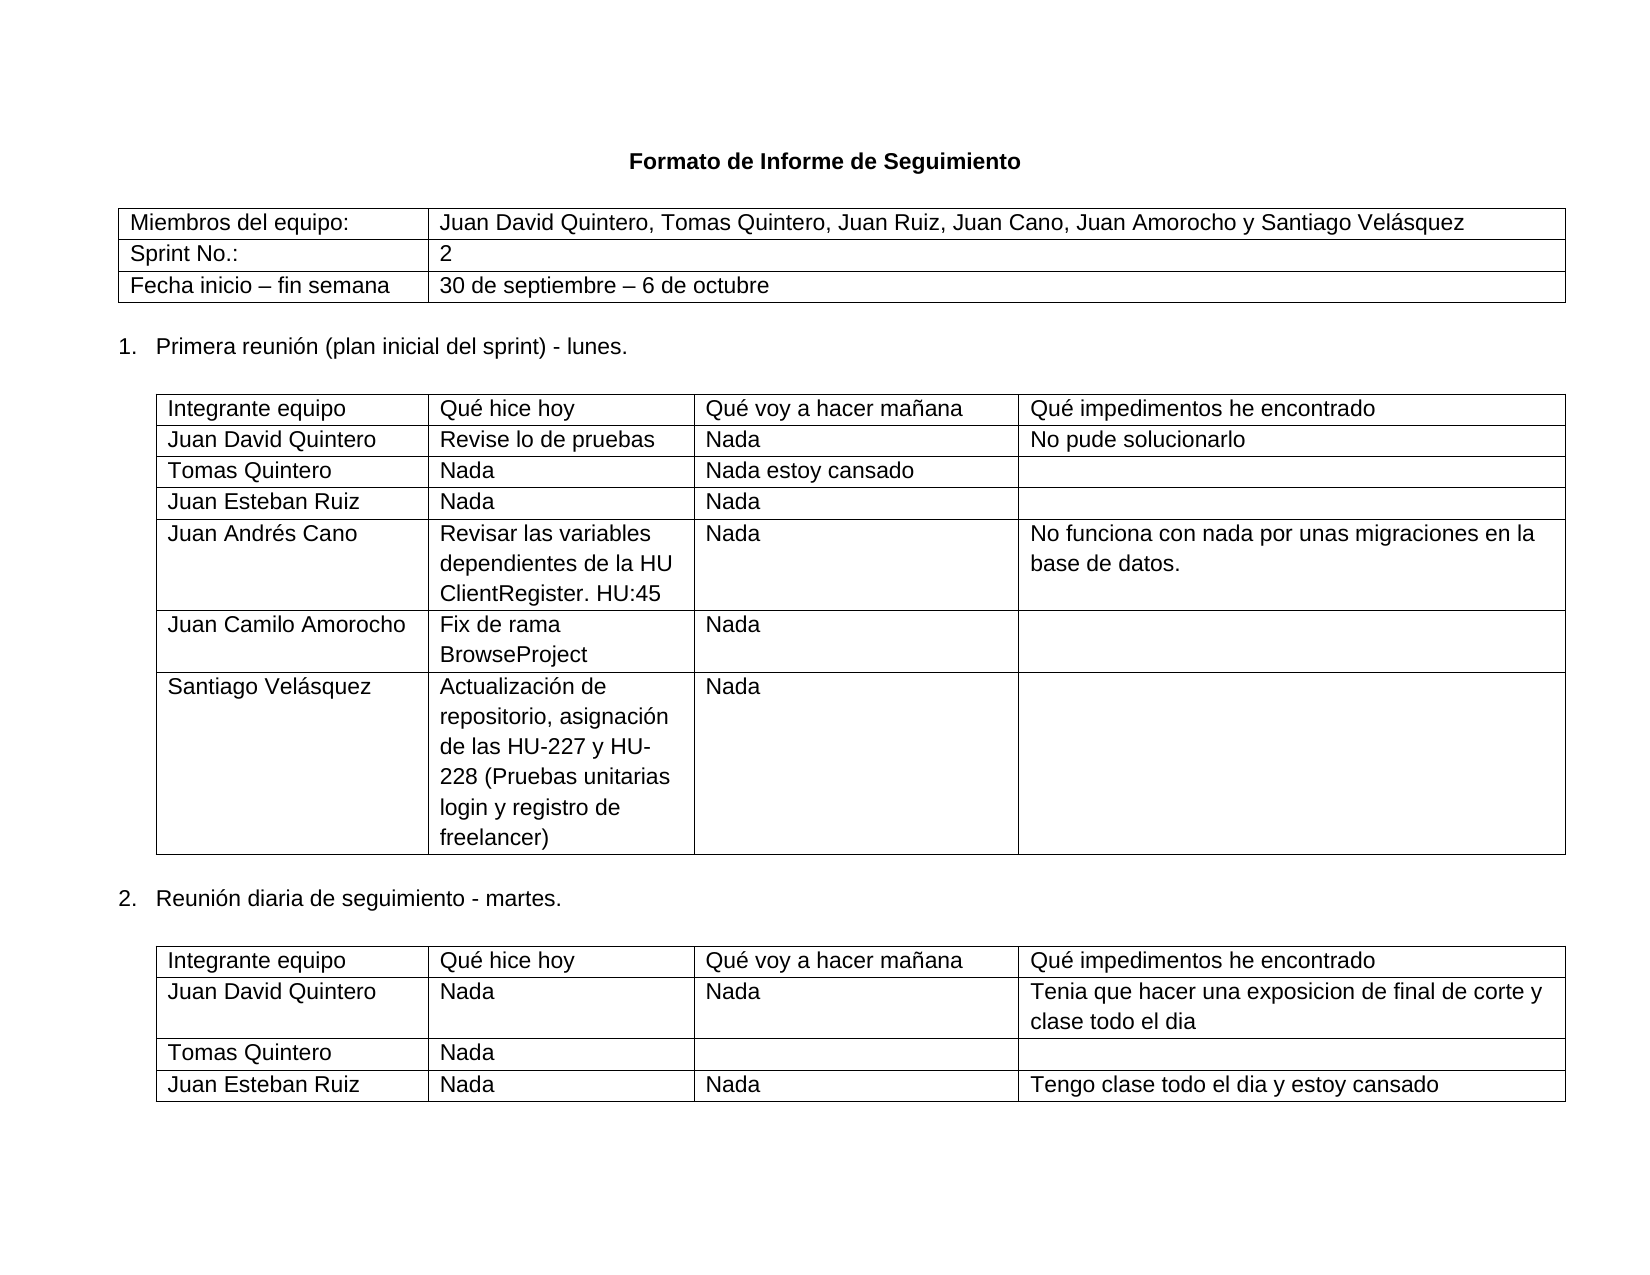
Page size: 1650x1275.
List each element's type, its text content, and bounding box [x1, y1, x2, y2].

table_cell Nada [429, 978, 694, 1038]
table_cell Juan David Quintero [157, 426, 428, 456]
table_cell Nada [695, 673, 1018, 854]
table_cell Nada estoy cansado [695, 457, 1018, 487]
table_cell Juan David Quintero [157, 978, 428, 1038]
table_cell Nada [429, 1071, 694, 1101]
table_cell [1019, 673, 1565, 854]
table_header Qué impedimentos he encontrado [1019, 947, 1565, 977]
table_cell Nada [429, 488, 694, 518]
table_cell Juan Camilo Amorocho [157, 611, 428, 672]
table_cell No pude solucionarlo [1019, 426, 1565, 456]
table_cell [1019, 488, 1565, 518]
table_cell Nada [429, 457, 694, 487]
table_cell No funciona con nada por unas migraciones en la base de datos. [1019, 520, 1565, 610]
table_cell Nada [695, 426, 1018, 456]
table_cell Tomas Quintero [157, 1039, 428, 1069]
table_cell Tenia que hacer una exposicion de final de corte y clase todo el dia [1019, 978, 1565, 1038]
table_cell [1019, 1039, 1565, 1069]
table_cell Nada [695, 611, 1018, 672]
table_header Qué impedimentos he encontrado [1019, 395, 1565, 425]
table_cell 2 [429, 240, 1565, 271]
table_cell [695, 1039, 1018, 1069]
table_cell Nada [695, 978, 1018, 1038]
table_cell Nada [695, 1071, 1018, 1101]
table_cell Santiago Velásquez [157, 673, 428, 854]
text Formato de Informe de Seguimiento [118, 148, 1532, 174]
table_cell Juan Esteban Ruiz [157, 488, 428, 518]
table_cell Juan Esteban Ruiz [157, 1071, 428, 1101]
table_cell [1019, 611, 1565, 672]
table_cell Revisar las variables dependientes de la HU ClientRegister. HU:45 [429, 520, 694, 610]
table_cell Nada [695, 488, 1018, 518]
table_header Qué voy a hacer mañana [695, 947, 1018, 977]
table_header Integrante equipo [157, 395, 428, 425]
table_header Qué hice hoy [429, 947, 694, 977]
table_header Integrante equipo [157, 947, 428, 977]
list Reunión diaria de seguimiento - martes. [118, 885, 1532, 912]
table_cell Revise lo de pruebas [429, 426, 694, 456]
table_cell 30 de septiembre – 6 de octubre [429, 272, 1565, 302]
table_cell Nada [695, 520, 1018, 610]
table_cell Fecha inicio – fin semana [119, 272, 428, 302]
table_cell Juan Andrés Cano [157, 520, 428, 610]
table_cell Tomas Quintero [157, 457, 428, 487]
table_header Qué voy a hacer mañana [695, 395, 1018, 425]
table_cell Sprint No.: [119, 240, 428, 271]
table_cell [1019, 457, 1565, 487]
list Primera reunión (plan inicial del sprint) - lunes. [118, 333, 1532, 359]
table_cell Nada [429, 1039, 694, 1069]
table_header Miembros del equipo: [119, 209, 428, 239]
table_cell Fix de rama BrowseProject [429, 611, 694, 672]
table_header Qué hice hoy [429, 395, 694, 425]
table_cell Actualización de repositorio, asignación de las HU-227 y HU-228 (Pruebas unitarias login y registro de freelancer) [429, 673, 694, 854]
table_header Juan David Quintero, Tomas Quintero, Juan Ruiz, Juan Cano, Juan Amorocho y Santiago Velásquez [429, 209, 1565, 239]
table_cell Tengo clase todo el dia y estoy cansado [1019, 1071, 1565, 1101]
